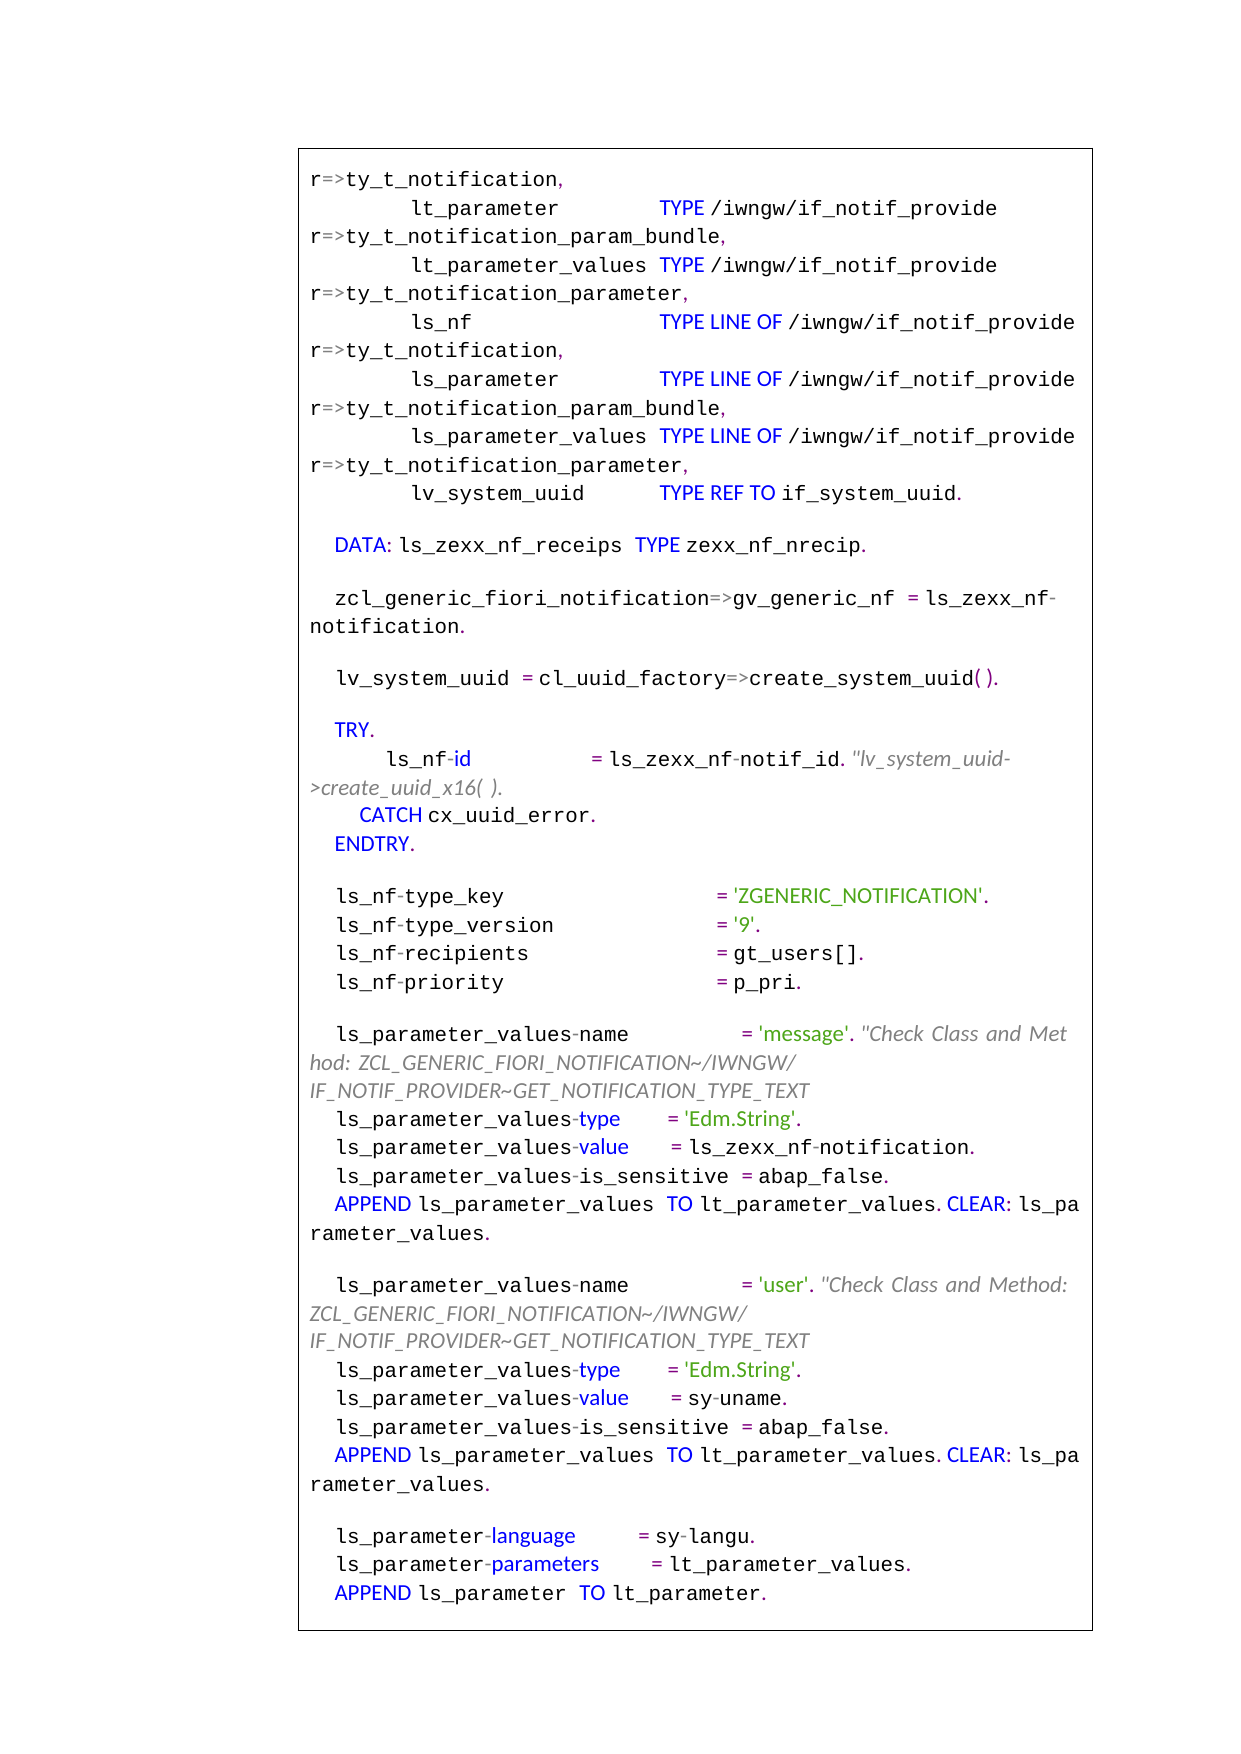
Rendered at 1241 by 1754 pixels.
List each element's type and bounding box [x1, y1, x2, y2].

table_header [299, 149, 1092, 1630]
